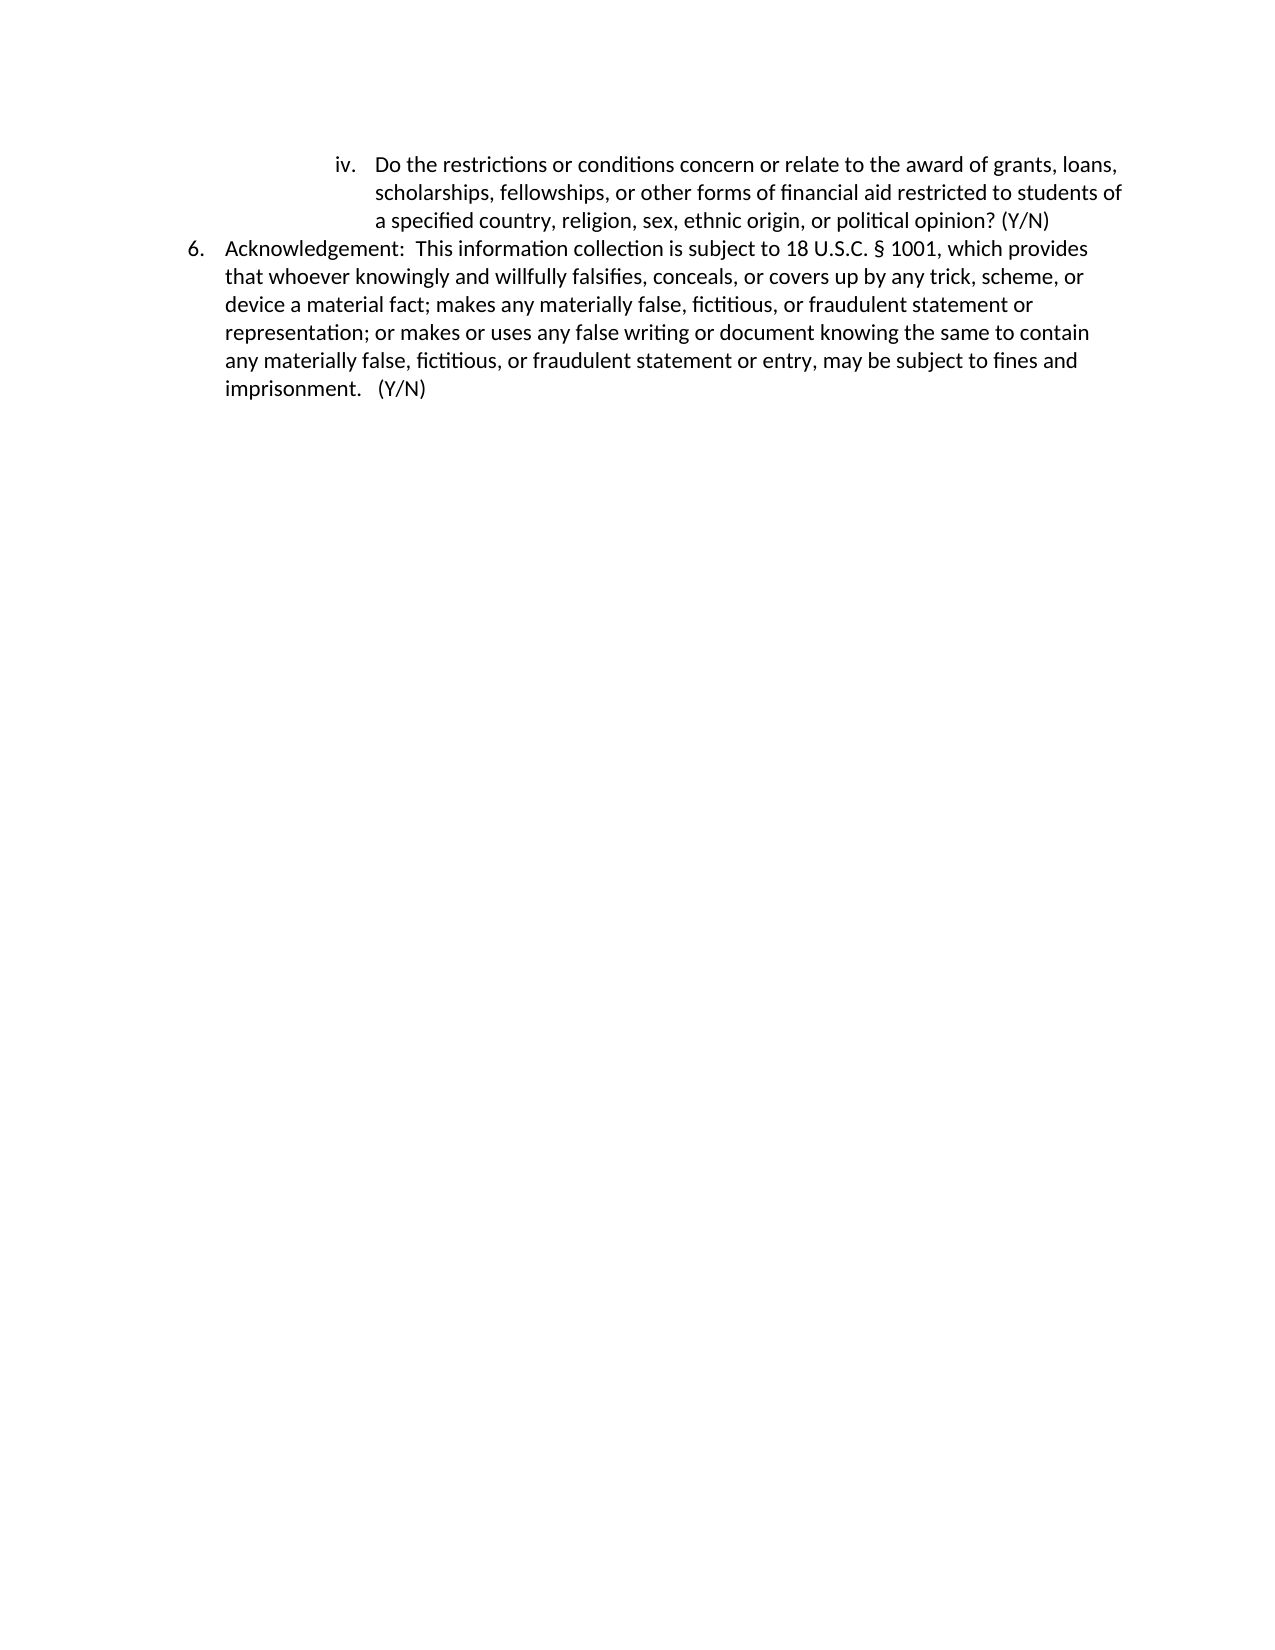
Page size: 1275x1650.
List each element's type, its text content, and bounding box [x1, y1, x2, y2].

list Acknowledgement: This information collection is subject to 18 U.S.C. § 1001, which provides that whoever knowingly and willfully falsifies, conceals, or covers up by any trick, scheme, or device a material fact; makes any materially false, fictitious, or fraudulent statement or representation; or makes or uses any false writing or document knowing the same to contain any materially false, fictitious, or fraudulent statement or entry, may be subject to fines and imprisonment. (Y/N) [187, 234, 1125, 402]
list Do the restrictions or conditions concern or relate to the award of grants, loans, scholarships, fellowships, or other forms of financial aid restricted to students of a specified country, religion, sex, ethnic origin, or political opinion? (Y/N) [356, 150, 1125, 234]
